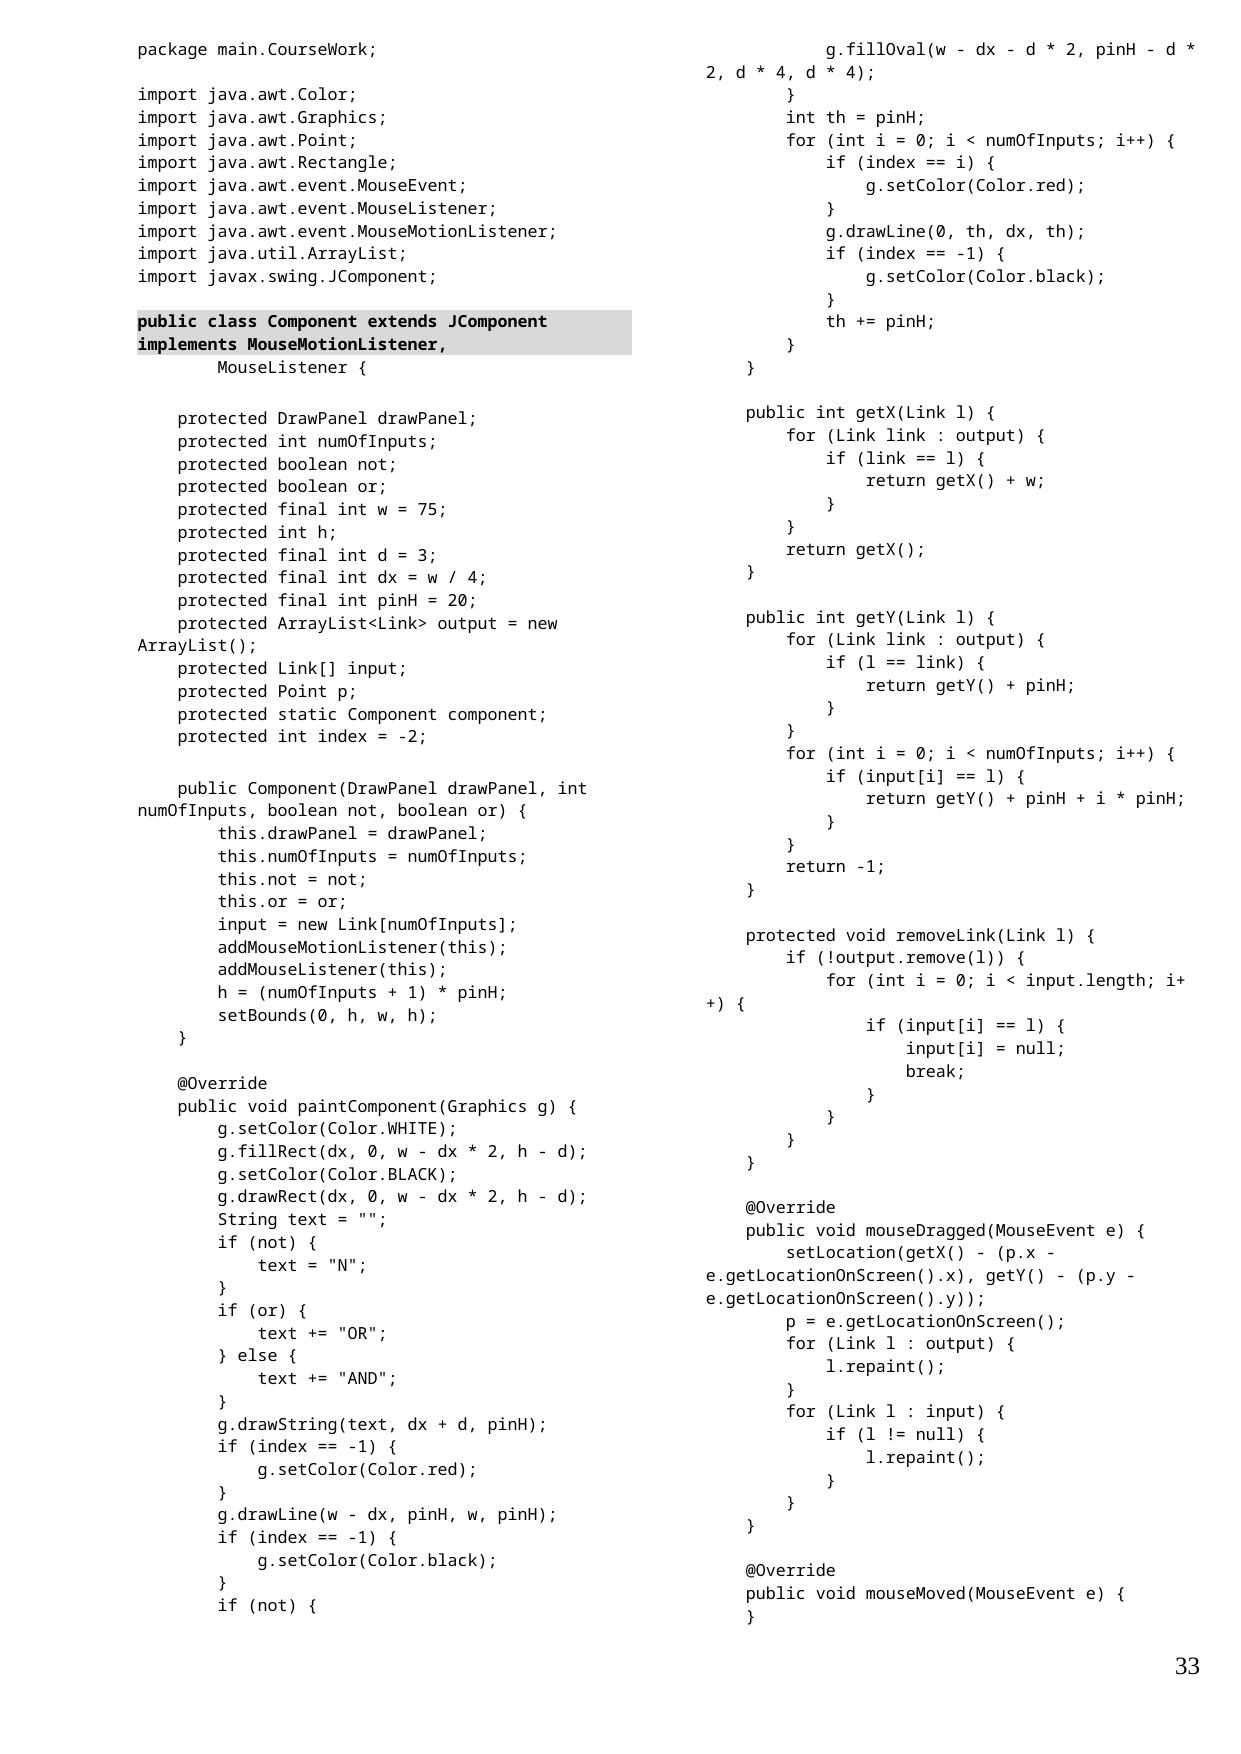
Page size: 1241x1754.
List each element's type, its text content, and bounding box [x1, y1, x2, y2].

text } [706, 514, 1200, 537]
text if (!output.remove(l)) { [706, 946, 1200, 968]
text g.drawRect(dx, 0, w - dx * 2, h - d); [137, 1185, 632, 1208]
text input = new Link[numOfInputs]; [137, 912, 632, 935]
text th += pinH; [706, 310, 1200, 333]
text protected final int dx = w / 4; [137, 566, 632, 588]
text if (input[i] == l) { [706, 764, 1200, 787]
text package main.CourseWork; [137, 37, 632, 60]
text if (not) { [137, 1594, 632, 1616]
text import java.awt.Graphics; [137, 106, 632, 128]
text int th = pinH; [706, 106, 1200, 128]
text import java.awt.Point; [137, 128, 632, 151]
text input[i] = null; [706, 1037, 1200, 1059]
text for (Link l : input) { [706, 1400, 1200, 1423]
text if (index == -1) { [706, 242, 1200, 264]
text public class Component extends JComponent implements MouseMotionListener, [137, 310, 632, 355]
text } [706, 1513, 1200, 1536]
text protected void removeLink(Link l) { [706, 923, 1200, 946]
text return getX() + w; [706, 469, 1200, 492]
text } [706, 1604, 1200, 1627]
text } [706, 333, 1200, 355]
text protected final int w = 75; [137, 498, 632, 520]
text protected static Component component; [137, 702, 632, 725]
text text += "AND"; [137, 1367, 632, 1389]
text return getX(); [706, 537, 1200, 560]
text import javax.swing.JComponent; [137, 264, 632, 287]
text l.repaint(); [706, 1445, 1200, 1468]
text @Override [137, 1071, 632, 1094]
text if (index == -1) { [137, 1435, 632, 1457]
text } [706, 1150, 1200, 1173]
text protected int numOfInputs; [137, 429, 632, 452]
text h = (numOfInputs + 1) * pinH; [137, 981, 632, 1003]
text public int getY(Link l) { [706, 605, 1200, 628]
text text = "N"; [137, 1253, 632, 1276]
text protected Point p; [137, 679, 632, 702]
text public int getX(Link l) { [706, 401, 1200, 423]
text if (l == link) { [706, 651, 1200, 673]
text @Override [706, 1196, 1200, 1218]
text } [706, 355, 1200, 378]
text for (int i = 0; i < numOfInputs; i++) { [706, 128, 1200, 151]
text if (l != null) { [706, 1423, 1200, 1445]
text g.drawLine(0, th, dx, th); [706, 219, 1200, 242]
text } [706, 878, 1200, 900]
text g.setColor(Color.black); [137, 1548, 632, 1571]
text } [137, 1571, 632, 1594]
text for (int i = 0; i < numOfInputs; i++) { [706, 741, 1200, 764]
text String text = ""; [137, 1208, 632, 1230]
text } else { [137, 1344, 632, 1367]
text return getY() + pinH; [706, 673, 1200, 696]
text return getY() + pinH + i * pinH; [706, 787, 1200, 809]
text setBounds(0, h, w, h); [137, 1003, 632, 1026]
text protected final int pinH = 20; [137, 588, 632, 611]
text if (index == -1) { [137, 1526, 632, 1548]
text this.not = not; [137, 867, 632, 890]
text } [706, 832, 1200, 855]
text addMouseListener(this); [137, 958, 632, 981]
text public Component(DrawPanel drawPanel, int numOfInputs, boolean not, boolean or) { [137, 776, 632, 822]
text if (not) { [137, 1230, 632, 1253]
text import java.awt.Rectangle; [137, 151, 632, 174]
text } [706, 492, 1200, 514]
text protected DrawPanel drawPanel; [137, 407, 632, 429]
text public void mouseMoved(MouseEvent e) { [706, 1582, 1200, 1604]
text public void paintComponent(Graphics g) { [137, 1094, 632, 1117]
text g.setColor(Color.BLACK); [137, 1162, 632, 1185]
text } [137, 1480, 632, 1503]
text g.setColor(Color.WHITE); [137, 1117, 632, 1139]
text for (Link link : output) { [706, 423, 1200, 446]
text protected int h; [137, 520, 632, 543]
text import java.awt.event.MouseMotionListener; [137, 219, 632, 242]
text if (link == l) { [706, 446, 1200, 469]
text return -1; [706, 855, 1200, 878]
text g.setColor(Color.black); [706, 264, 1200, 287]
text g.drawLine(w - dx, pinH, w, pinH); [137, 1503, 632, 1526]
text import java.awt.Color; [137, 83, 632, 106]
text } [706, 809, 1200, 832]
text this.numOfInputs = numOfInputs; [137, 844, 632, 867]
text } [706, 287, 1200, 310]
text } [137, 1389, 632, 1412]
text g.setColor(Color.red); [137, 1457, 632, 1480]
text } [706, 560, 1200, 582]
text @Override [706, 1559, 1200, 1582]
text break; [706, 1059, 1200, 1082]
text } [706, 83, 1200, 106]
text this.or = or; [137, 890, 632, 912]
text g.setColor(Color.red); [706, 174, 1200, 196]
text for (Link l : output) { [706, 1332, 1200, 1354]
text this.drawPanel = drawPanel; [137, 822, 632, 844]
text protected Link[] input; [137, 657, 632, 679]
text } [706, 1491, 1200, 1513]
text protected final int d = 3; [137, 543, 632, 566]
text public void mouseDragged(MouseEvent e) { [706, 1218, 1200, 1241]
text } [706, 1127, 1200, 1150]
text g.fillOval(w - dx - d * 2, pinH - d * 2, d * 4, d * 4); [706, 37, 1200, 83]
text import java.awt.event.MouseEvent; [137, 174, 632, 196]
text if (input[i] == l) { [706, 1014, 1200, 1037]
text } [706, 696, 1200, 719]
text } [706, 1468, 1200, 1491]
text protected boolean not; [137, 452, 632, 475]
text addMouseMotionListener(this); [137, 935, 632, 958]
text } [706, 1105, 1200, 1127]
text protected ArrayList<Link> output = new ArrayList(); [137, 611, 632, 657]
text } [706, 1377, 1200, 1400]
text MouseListener { [137, 355, 632, 378]
text setLocation(getX() - (p.x - e.getLocationOnScreen().x), getY() - (p.y - e.getLocationOnScreen().y)); [706, 1241, 1200, 1309]
text import java.awt.event.MouseListener; [137, 196, 632, 219]
text protected boolean or; [137, 475, 632, 498]
text } [706, 196, 1200, 219]
text } [137, 1276, 632, 1298]
text } [706, 1082, 1200, 1105]
text import java.util.ArrayList; [137, 242, 632, 264]
text g.drawString(text, dx + d, pinH); [137, 1412, 632, 1435]
text g.fillRect(dx, 0, w - dx * 2, h - d); [137, 1139, 632, 1162]
text for (Link link : output) { [706, 628, 1200, 651]
text p = e.getLocationOnScreen(); [706, 1309, 1200, 1332]
text for (int i = 0; i < input.length; i++) { [706, 968, 1200, 1014]
text if (index == i) { [706, 151, 1200, 174]
text } [706, 719, 1200, 741]
text } [137, 1026, 632, 1049]
text if (or) { [137, 1298, 632, 1321]
text protected int index = -2; [137, 725, 632, 747]
text text += "OR"; [137, 1321, 632, 1344]
text l.repaint(); [706, 1354, 1200, 1377]
